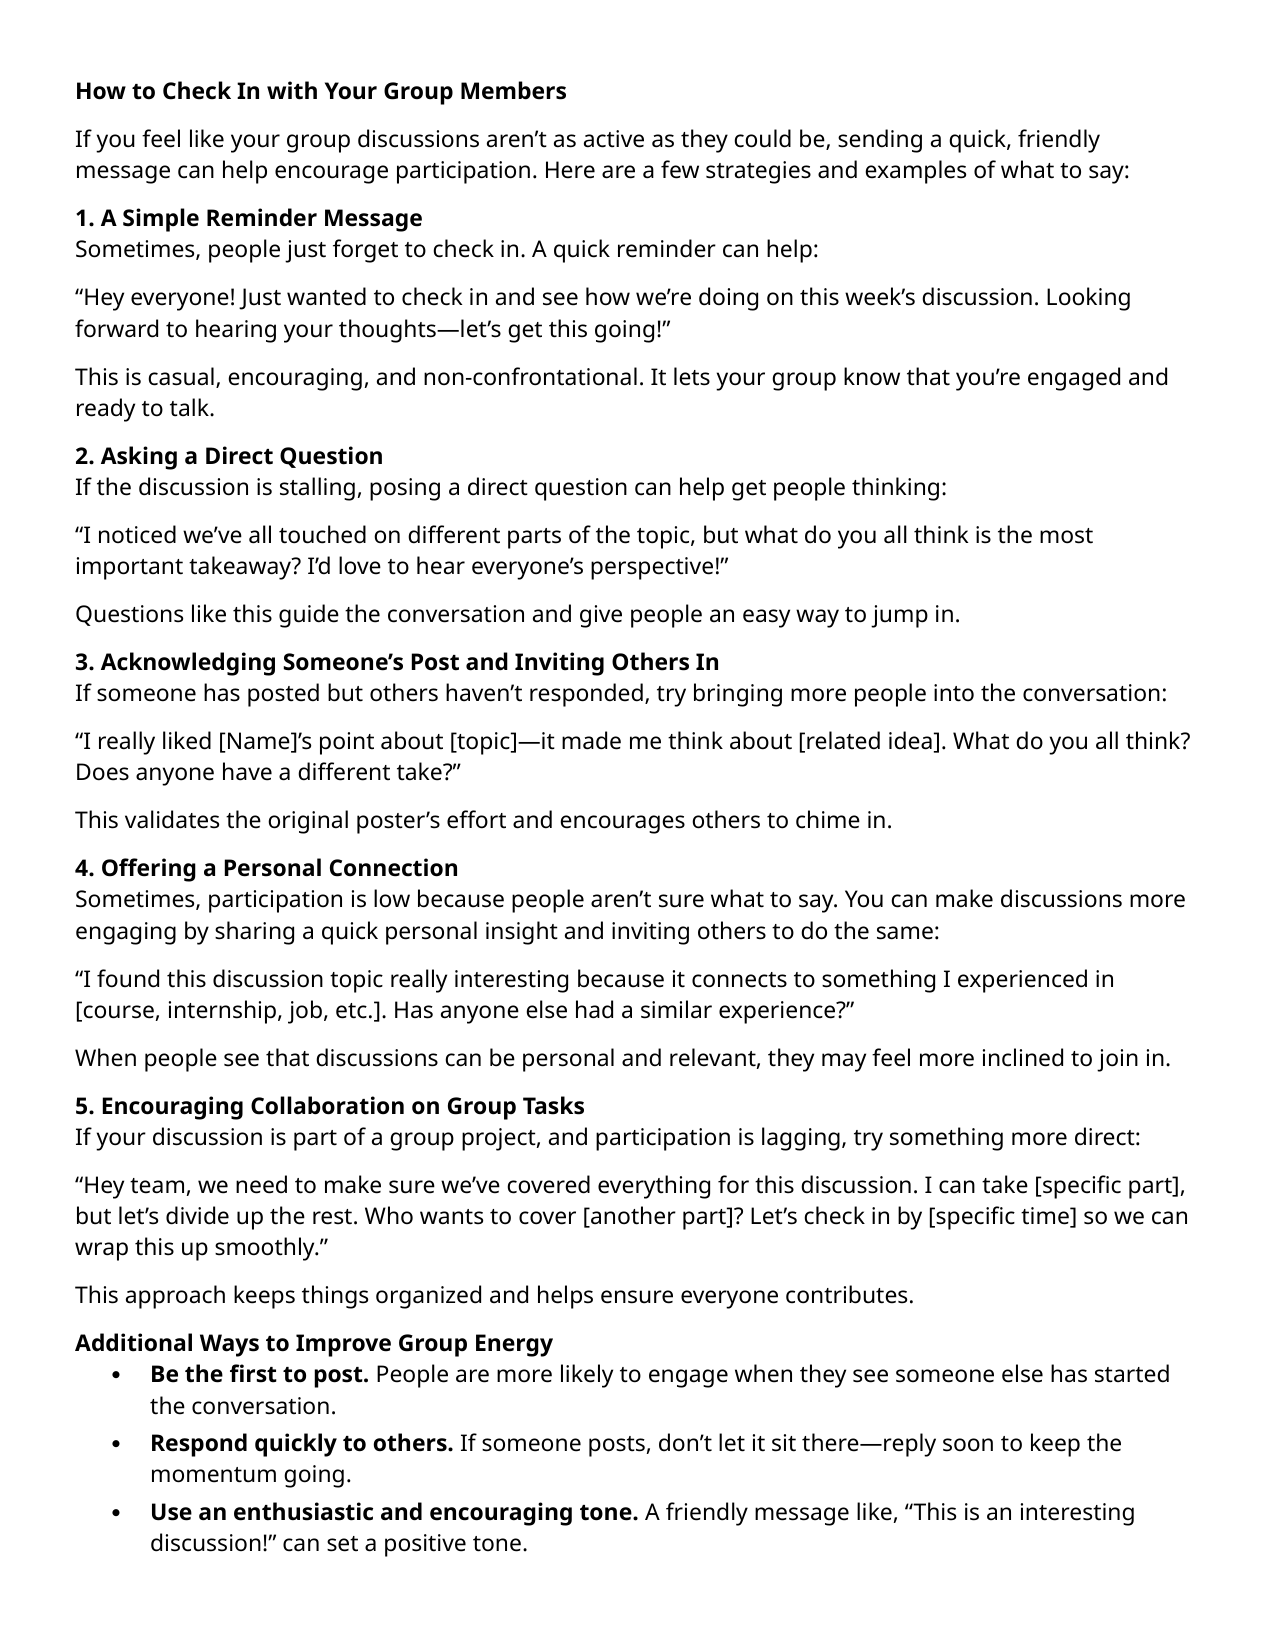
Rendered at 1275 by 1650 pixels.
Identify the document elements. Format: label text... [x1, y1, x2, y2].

text If you feel like your group discussions aren’t as active as they could be, sending a quick, friendly message can help encourage participation. Here are a few strategies and examples of what to say: [75, 123, 1200, 185]
text This is casual, encouraging, and non-confrontational. It lets your group know that you’re engaged and ready to talk. [75, 360, 1200, 423]
text This approach keeps things organized and helps ensure everyone contributes. [75, 1279, 1200, 1310]
list Use an enthusiastic and encouraging tone. A friendly message like, “This is an interesting discussion!” can set a positive tone. [112, 1496, 1200, 1558]
text If someone has posted but others haven’t responded, try bringing more people into the conversation: [75, 677, 1200, 708]
list Be the first to post. People are more likely to engage when they see someone else has started the conversation. [112, 1358, 1200, 1421]
text “I found this discussion topic really interesting because it connects to something I experienced in [course, internship, job, etc.]. Has anyone else had a similar experience?” [75, 962, 1200, 1025]
list Respond quickly to others. If someone posts, don’t let it sit there—reply soon to keep the momentum going. [112, 1427, 1200, 1489]
text 5. Encouraging Collaboration on Group Tasks [75, 1089, 1200, 1121]
text “I noticed we’ve all touched on different parts of the topic, but what do you all think is the most important takeaway? I’d love to hear everyone’s perspective!” [75, 519, 1200, 581]
text 1. A Simple Reminder Message [75, 202, 1200, 233]
text Sometimes, participation is low because people aren’t sure what to say. You can make discussions more engaging by sharing a quick personal insight and inviting others to do the same: [75, 883, 1200, 946]
text How to Check In with Your Group Members [75, 75, 1200, 106]
text When people see that discussions can be personal and relevant, they may feel more inclined to join in. [75, 1042, 1200, 1073]
text If the discussion is stalling, posing a direct question can help get people thinking: [75, 471, 1200, 502]
text “I really liked [Name]’s point about [topic]—it made me think about [related idea]. What do you all think? Does anyone have a different take?” [75, 725, 1200, 787]
text Additional Ways to Improve Group Energy [75, 1327, 1200, 1358]
text If your discussion is part of a group project, and participation is lagging, try something more direct: [75, 1121, 1200, 1152]
text 2. Asking a Direct Question [75, 439, 1200, 471]
text This validates the original poster’s effort and encourages others to chime in. [75, 804, 1200, 835]
text “Hey team, we need to make sure we’ve covered everything for this discussion. I can take [specific part], but let’s divide up the rest. Who wants to cover [another part]? Let’s check in by [specific time] so we can wrap this up smoothly.” [75, 1169, 1200, 1262]
text Questions like this guide the conversation and give people an easy way to jump in. [75, 598, 1200, 629]
text 3. Acknowledging Someone’s Post and Inviting Others In [75, 646, 1200, 677]
text 4. Offering a Personal Connection [75, 852, 1200, 883]
text “Hey everyone! Just wanted to check in and see how we’re doing on this week’s discussion. Looking forward to hearing your thoughts—let’s get this going!” [75, 281, 1200, 344]
text Sometimes, people just forget to check in. A quick reminder can help: [75, 233, 1200, 264]
